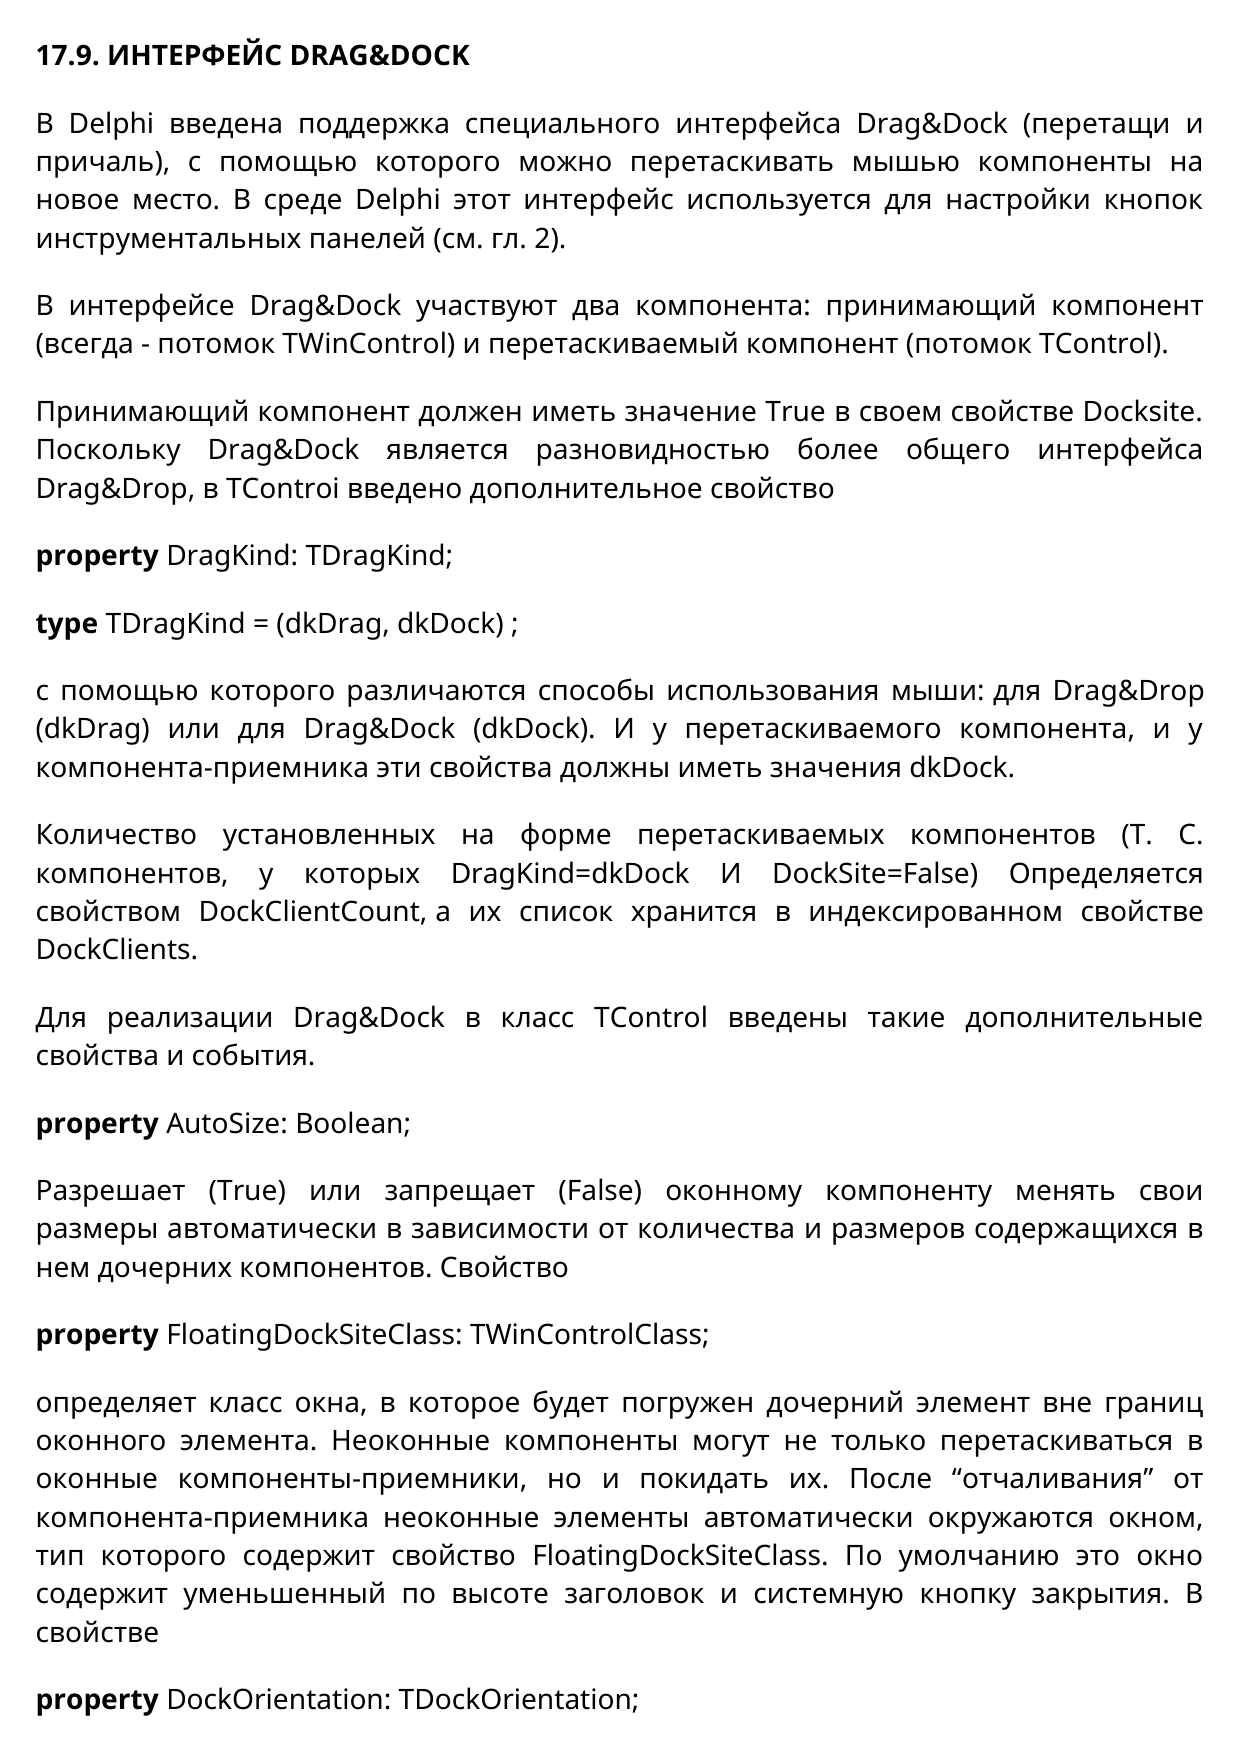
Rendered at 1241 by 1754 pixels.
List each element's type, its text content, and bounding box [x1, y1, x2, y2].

text property DragKind: TDragKind; [35, 535, 1205, 574]
text Разрешает (True) или запрещает (False) оконному компоненту менять свои размеры автоматически в зависимости от количества и размеров содержащихся в нем дочерних компонентов. Свойство [35, 1170, 1205, 1285]
text type TDragKind = (dkDrag, dkDock) ; [35, 603, 1205, 641]
text property FloatingDockSiteClass: TWinControlClass; [35, 1314, 1205, 1353]
text Принимающий компонент должен иметь значение True в своем свойстве Docksite. Поскольку Drag&Dock является разновидностью более общего интерфейса Drag&Drop, в TControi введено дополнительное свойство [35, 391, 1205, 506]
text 17.9. ИНТЕРФЕЙС DRAG&DOCK [35, 35, 1205, 74]
text В интерфейсе Drag&Dock участвуют два компонента: принимающий компонент (всегда - потомок TWinControl) и перетаскиваемый компонент (потомок TControl). [35, 285, 1205, 362]
text В Delphi введена поддержка специального интерфейса Drag&Dock (перетащи и причаль), с помощью которого можно перетаскивать мышью компоненты на новое место. В среде Delphi этот интерфейс используется для настройки кнопок инструментальных панелей (см. гл. 2). [35, 103, 1205, 256]
text с помощью которого различаются способы использования мыши: для Drag&Drop (dkDrag) или для Drag&Dock (dkDock). И у перетаскиваемого компонента, и у компонента-приемника эти свойства должны иметь значения dkDock. [35, 670, 1205, 785]
text определяет класс окна, в которое будет погружен дочерний элемент вне границ оконного элемента. Неоконные компоненты могут не только перетаскиваться в оконные компоненты-приемники, но и покидать их. После “отчаливания” от компонента-приемника неоконные элементы автоматически окружаются окном, тип которого содержит свойство FloatingDockSiteClass. По умолчанию это окно содержит уменьшенный по высоте заголовок и системную кнопку закрытия. В свойстве [35, 1382, 1205, 1650]
text property DockOrientation: TDockOrientation; [35, 1679, 1205, 1718]
text Для реализации Drag&Dock в класс TControl введены такие дополнительные свойства и события. [35, 997, 1205, 1074]
text property AutoSize: Boolean; [35, 1103, 1205, 1141]
text Количество установленных на форме перетаскиваемых компонентов (Т. С. компонентов, у которых DragKind=dkDock И DockSite=False) Определяется свойством DockClientCount, а их список хранится в индексированном свойстве DockClients. [35, 814, 1205, 968]
